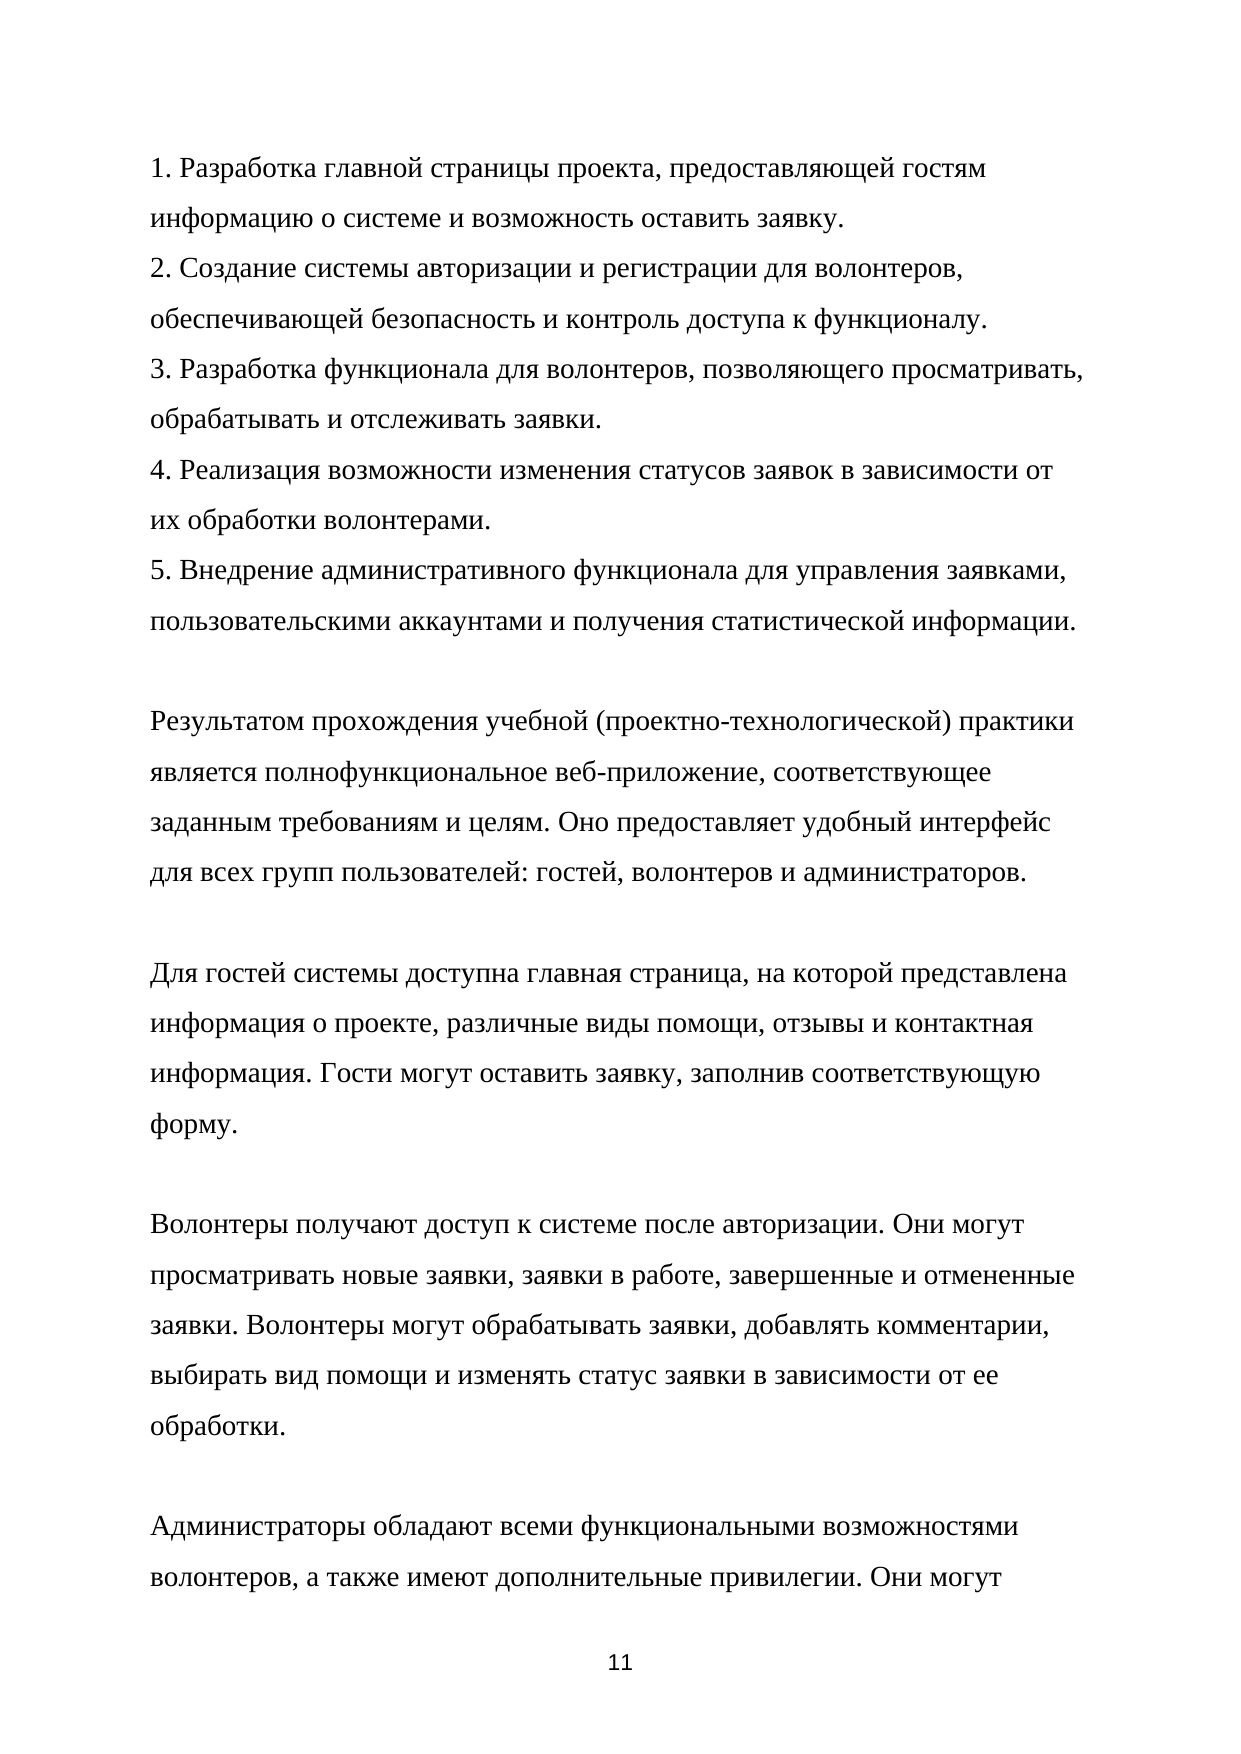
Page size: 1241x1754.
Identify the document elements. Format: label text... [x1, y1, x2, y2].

text 3. Разработка функционала для волонтеров, позволяющего просматривать, обрабатывать и отслеживать заявки. [150, 351, 1090, 435]
text Волонтеры получают доступ к системе после авторизации. Они могут просматривать новые заявки, заявки в работе, завершенные и отмененные заявки. Волонтеры могут обрабатывать заявки, добавлять комментарии, выбирать вид помощи и изменять статус заявки в зависимости от ее обработки. [150, 1207, 1090, 1441]
text 5. Внедрение административного функционала для управления заявками, пользовательскими аккаунтами и получения статистической информации. [150, 552, 1090, 636]
text Результатом прохождения учебной (проектно-технологической) практики является полнофункциональное веб-приложение, соответствующее заданным требованиям и целям. Оно предоставляет удобный интерфейс для всех групп пользователей: гостей, волонтеров и администраторов. [150, 703, 1090, 888]
text 1. Разработка главной страницы проекта, предоставляющей гостям информацию о системе и возможность оставить заявку. [150, 150, 1090, 234]
text Для гостей системы доступна главная страница, на которой представлена информация о проекте, различные виды помощи, отзывы и контактная информация. Гости могут оставить заявку, заполнив соответствующую форму. [150, 955, 1090, 1139]
text 2. Создание системы авторизации и регистрации для волонтеров, обеспечивающей безопасность и контроль доступа к функционалу. [150, 251, 1090, 334]
text 4. Реализация возможности изменения статусов заявок в зависимости от их обработки волонтерами. [150, 452, 1090, 536]
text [150, 1508, 1090, 1592]
